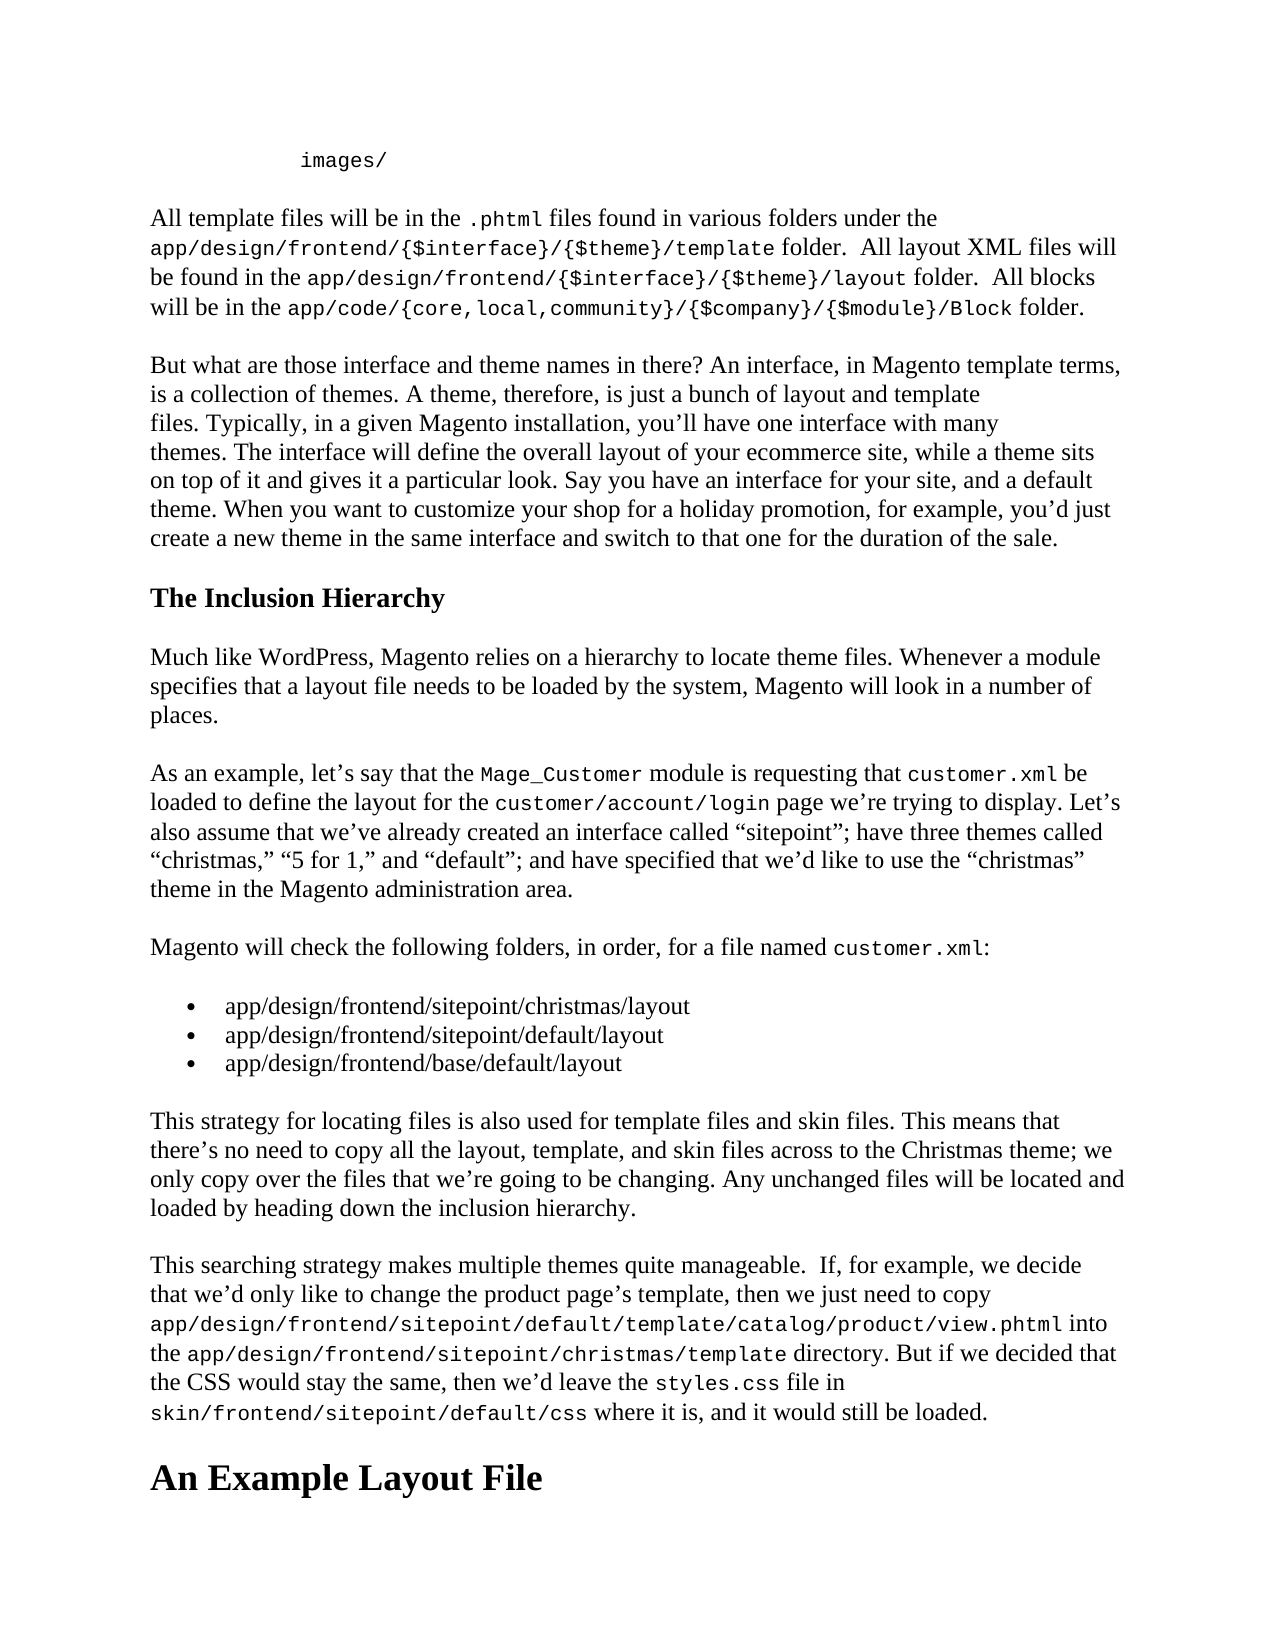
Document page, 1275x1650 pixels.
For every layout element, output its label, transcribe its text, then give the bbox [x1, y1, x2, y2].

text Much like WordPress, Magento relies on a hierarchy to locate theme files. Whenever a module specifies that a layout file needs to be loaded by the system, Magento will look in a number of places. [150, 642, 1125, 728]
list app/design/frontend/sitepoint/default/layout [187, 1020, 1125, 1048]
text images/ [150, 150, 1125, 174]
list app/design/frontend/base/default/layout [187, 1048, 1125, 1077]
text Magento will check the following folders, in order, for a file named customer.xml: [150, 932, 1125, 962]
text The Inclusion Hierarchy [150, 581, 1125, 613]
text An Example Layout File [150, 1456, 1125, 1499]
text But what are those interface and theme names in there? An interface, in Magento template terms, is a collection of themes. A theme, therefore, is just a bunch of layout and template files. Typically, in a given Magento installation, you’ll have one interface with many themes. The interface will define the overall layout of your ecommerce site, while a theme sits on top of it and gives it a particular look. Say you have an interface for your site, and a default theme. When you want to customize your shop for a holiday promotion, for example, you’d just create a new theme in the same interface and switch to that one for the duration of the sale. [150, 350, 1125, 552]
text This strategy for locating files is also used for template files and skin files. This means that there’s no need to copy all the layout, template, and skin files across to the Christmas theme; we only copy over the files that we’re going to be changing. Any unchanged files will be located and loaded by heading down the inclusion hierarchy. [150, 1106, 1125, 1221]
list app/design/frontend/sitepoint/christmas/layout [187, 991, 1125, 1020]
text As an example, let’s say that the Mage_Customer module is requesting that customer.xml be loaded to define the layout for the customer/account/login page we’re trying to display. Let’s also assume that we’ve already created an interface called “sitepoint”; have three themes called “christmas,” “5 for 1,” and “default”; and have specified that we’d like to use the “christmas” theme in the Magento administration area. [150, 758, 1125, 903]
text This searching strategy makes multiple themes quite manageable. If, for example, we decide that we’d only like to change the product page’s template, then we just need to copy app/design/frontend/sitepoint/default/template/catalog/product/view.phtml into the app/design/frontend/sitepoint/christmas/template directory. But if we decided that the CSS would stay the same, then we’d leave the styles.css file in skin/frontend/sitepoint/default/css where it is, and it would still be loaded. [150, 1251, 1125, 1426]
text All template files will be in the .phtml files found in various folders under the app/design/frontend/{$interface}/{$theme}/template folder. All layout XML files will be found in the app/design/frontend/{$interface}/{$theme}/layout folder. All blocks will be in the app/code/{core,local,community}/{$company}/{$module}/Block folder. [150, 203, 1125, 321]
